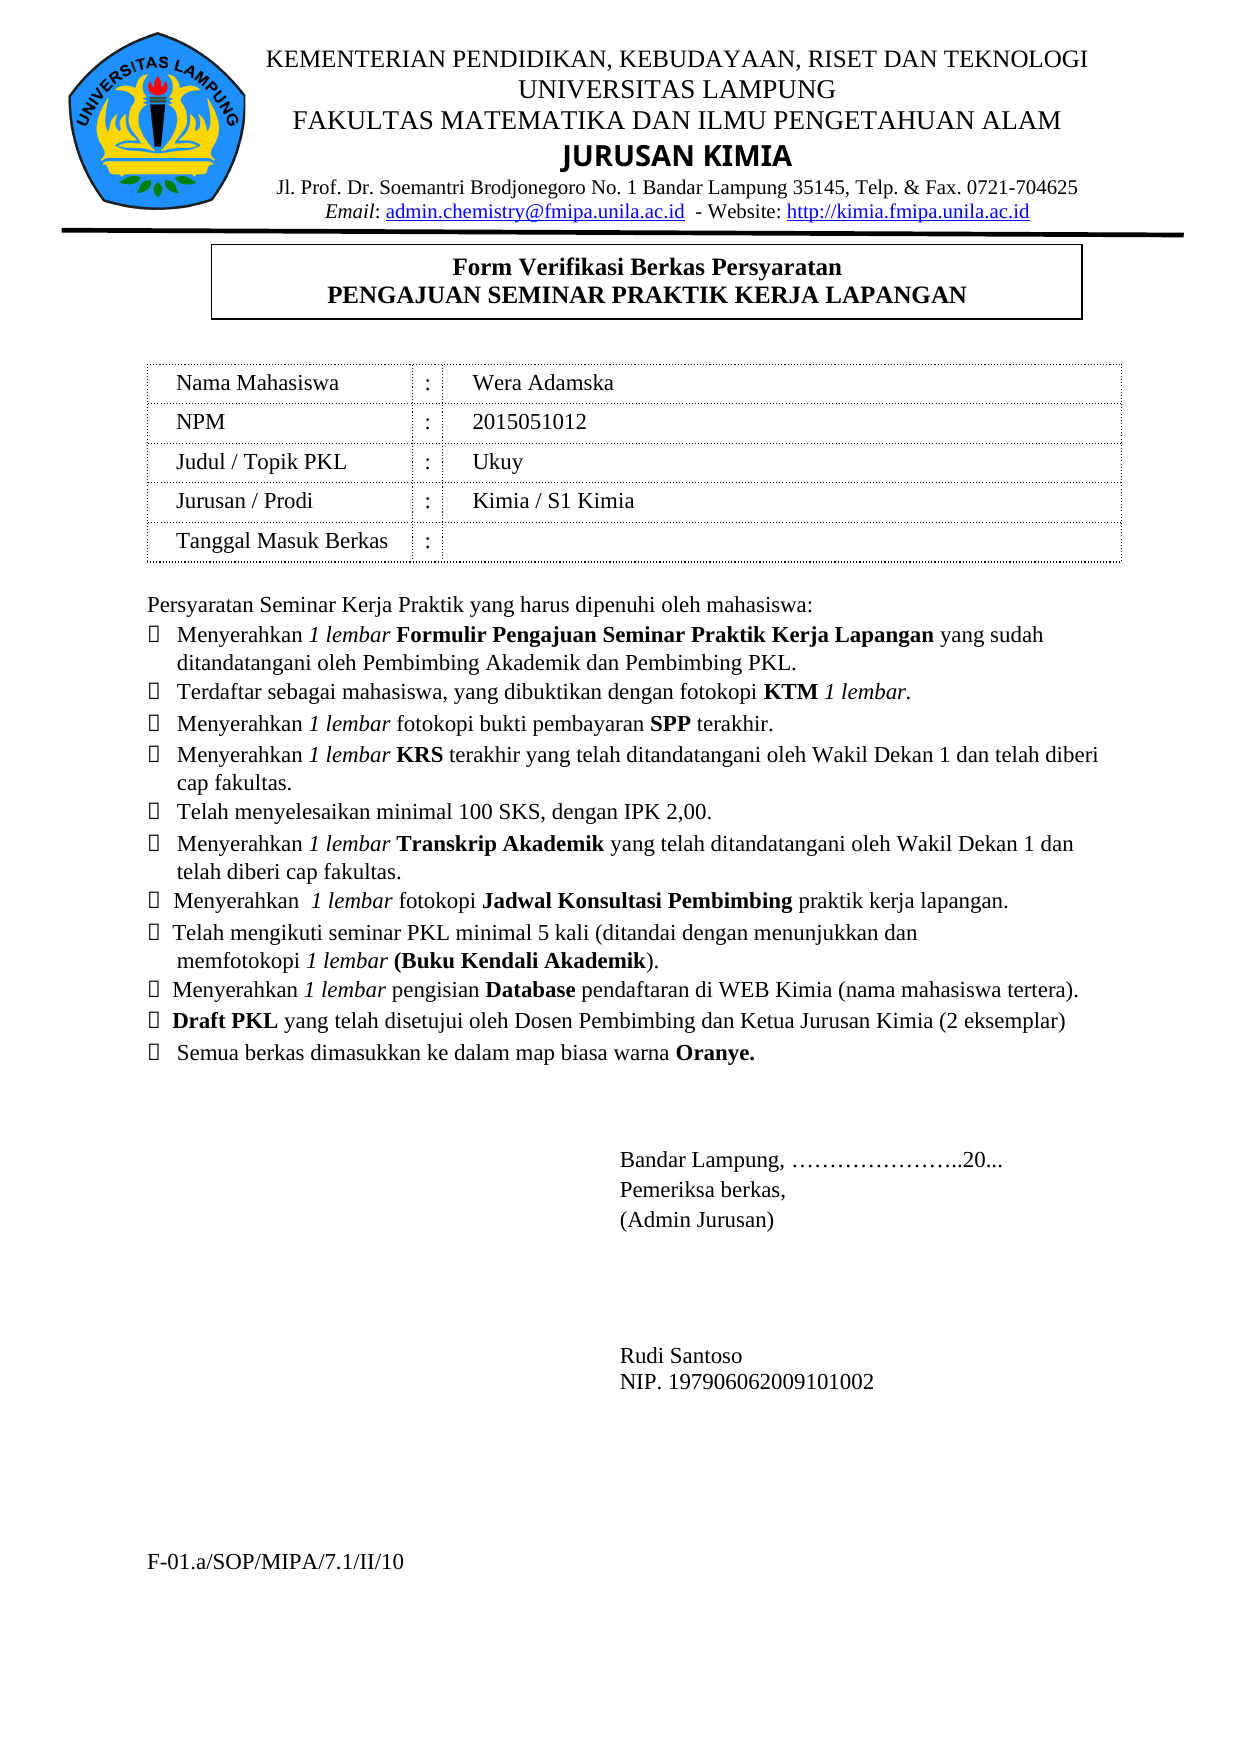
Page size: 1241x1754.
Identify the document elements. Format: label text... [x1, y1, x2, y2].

table_cell Tanggal Masuk Berkas [148, 522, 413, 561]
text  Menyerahkan 1 lembar pengisian Database pendaftaran di WEB Kimia (nama mahasiswa tertera). [147, 973, 1122, 1004]
table_cell 2015051012 [442, 403, 1121, 443]
text Persyaratan Seminar Kerja Praktik yang harus dipenuhi oleh mahasiswa: [147, 591, 1122, 618]
table_cell Judul / Topik PKL [148, 443, 413, 482]
table_cell Ukuy [442, 443, 1121, 482]
table_cell : [413, 443, 442, 482]
text  Semua berkas dimasukkan ke dalam map biasa warna Oranye. [147, 1036, 1122, 1067]
text NIP. 197906062009101002 [147, 1368, 1122, 1394]
picture [68, 32, 246, 210]
table_cell Kimia / S1 Kimia [442, 482, 1121, 522]
text Rudi Santoso [147, 1342, 1122, 1368]
text Bandar Lampung, …………………..20... [147, 1146, 1122, 1172]
table_cell NPM [148, 403, 413, 443]
text  Draft PKL yang telah disetujui oleh Dosen Pembimbing dan Ketua Jurusan Kimia (2 eksemplar) [147, 1004, 1122, 1036]
table_header Nama Mahasiswa [148, 364, 413, 403]
table_cell : [413, 522, 442, 561]
text F-01.a/SOP/MIPA/7.1/II/10 [147, 1548, 1122, 1574]
text  Menyerahkan 1 lembar Transkrip Akademik yang telah ditandatangani oleh Wakil Dekan 1 dan telah diberi cap fakultas. [147, 827, 1122, 884]
text  Telah menyelesaikan minimal 100 SKS, dengan IPK 2,00. [147, 795, 1122, 827]
text  Menyerahkan 1 lembar fotokopi bukti pembayaran SPP terakhir. [147, 706, 1122, 738]
table_header : [413, 364, 442, 403]
table_cell : [413, 403, 442, 443]
text  Menyerahkan 1 lembar fotokopi Jadwal Konsultasi Pembimbing praktik kerja lapangan. [147, 884, 1122, 915]
table_header Wera Adamska [442, 364, 1121, 403]
table_cell : [413, 482, 442, 522]
text  Terdaftar sebagai mahasiswa, yang dibuktikan dengan fotokopi KTM 1 lembar. [147, 675, 1122, 706]
text  Menyerahkan 1 lembar Formulir Pengajuan Seminar Praktik Kerja Lapangan yang sudah ditandatangani oleh Pembimbing Akademik dan Pembimbing PKL. [147, 618, 1122, 675]
table_cell [442, 522, 1121, 561]
text Pemeriksa berkas, [147, 1176, 1122, 1202]
text (Admin Jurusan) [147, 1206, 1122, 1233]
table_cell Jurusan / Prodi [148, 482, 413, 522]
text memfotokopi 1 lembar (Buku Kendali Akademik). [147, 947, 1122, 973]
text  Telah mengikuti seminar PKL minimal 5 kali (ditandai dengan menunjukkan dan [147, 915, 1122, 947]
text  Menyerahkan 1 lembar KRS terakhir yang telah ditandatangani oleh Wakil Dekan 1 dan telah diberi cap fakultas. [147, 738, 1122, 795]
